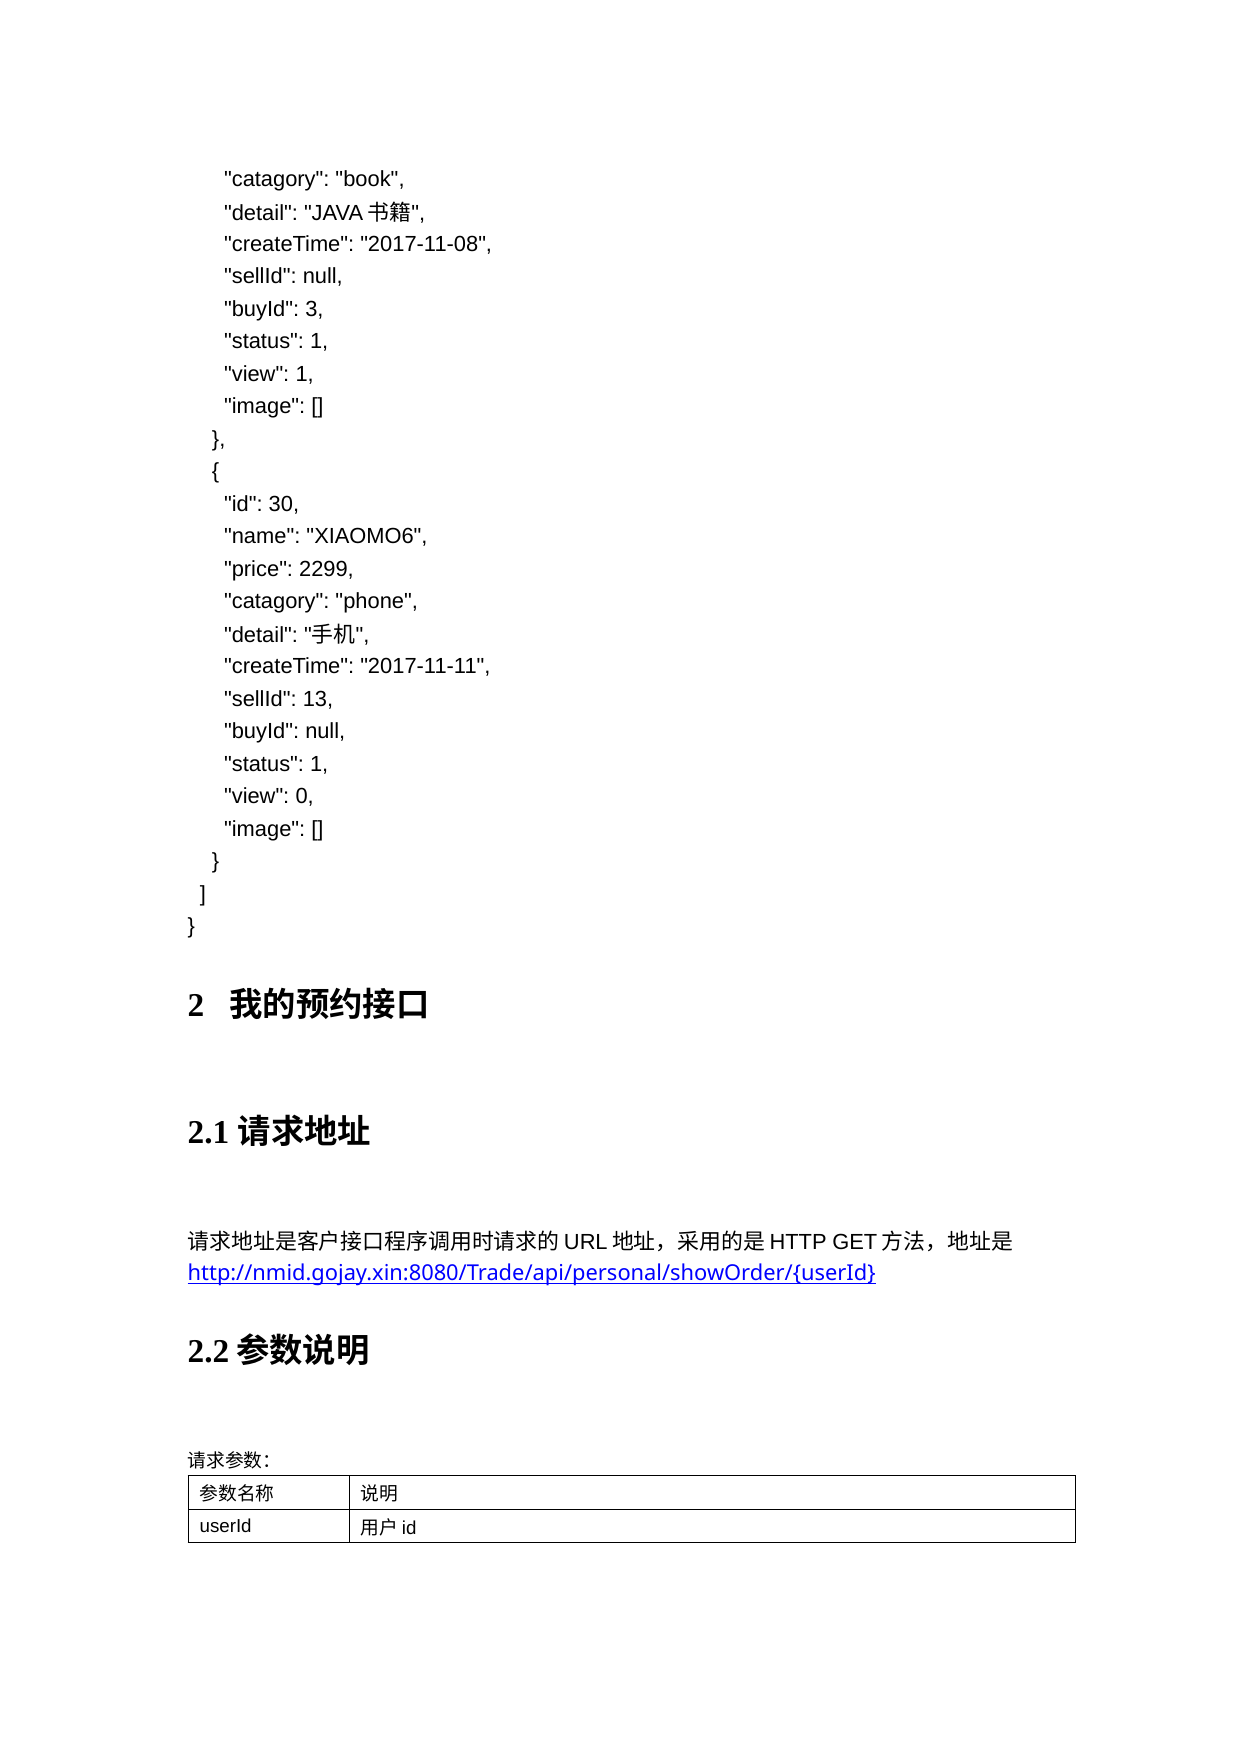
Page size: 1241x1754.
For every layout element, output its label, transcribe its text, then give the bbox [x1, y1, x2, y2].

text "detail": "JAVA书籍", [187, 194, 1053, 227]
text "price": 2299, [187, 552, 1053, 584]
subtitle 2.1 请求地址 [187, 1096, 1053, 1161]
text "sellId": null, [187, 259, 1053, 292]
text "catagory": "book", [187, 162, 1053, 194]
table_header 参数名称 [189, 1476, 349, 1509]
subtitle 2.2参数说明 [187, 1316, 1053, 1381]
text "id": 30, [187, 487, 1053, 519]
text "name": "XIAOMO6", [187, 519, 1053, 552]
text "detail": "手机", [187, 617, 1053, 649]
text "status": 1, [187, 747, 1053, 779]
table_cell userId [189, 1510, 349, 1542]
text 请求参数： [187, 1443, 1053, 1475]
text "image": [] [187, 389, 1053, 422]
text "createTime": "2017-11-08", [187, 227, 1053, 259]
text "buyId": null, [187, 714, 1053, 747]
text 请求地址是客户接口程序调用时请求的URL地址，采用的是HTTP GET方法，地址是 [187, 1223, 1053, 1256]
text "createTime": "2017-11-11", [187, 649, 1053, 682]
text "buyId": 3, [187, 292, 1053, 324]
text } [187, 844, 1053, 877]
text "view": 0, [187, 779, 1053, 812]
text "catagory": "phone", [187, 584, 1053, 617]
table_header 说明 [350, 1476, 1075, 1509]
text http://nmid.gojay.xin:8080/Trade/api/personal/showOrder/{userId} [187, 1256, 1053, 1288]
subtitle 2 我的预约接口 [187, 969, 1053, 1034]
text } [187, 909, 1053, 942]
text "sellId": 13, [187, 682, 1053, 714]
text "view": 1, [187, 357, 1053, 389]
text ] [187, 877, 1053, 909]
text { [187, 454, 1053, 487]
text }, [187, 422, 1053, 454]
table_cell 用户id [350, 1510, 1075, 1542]
text "image": [] [187, 812, 1053, 844]
text "status": 1, [187, 324, 1053, 357]
